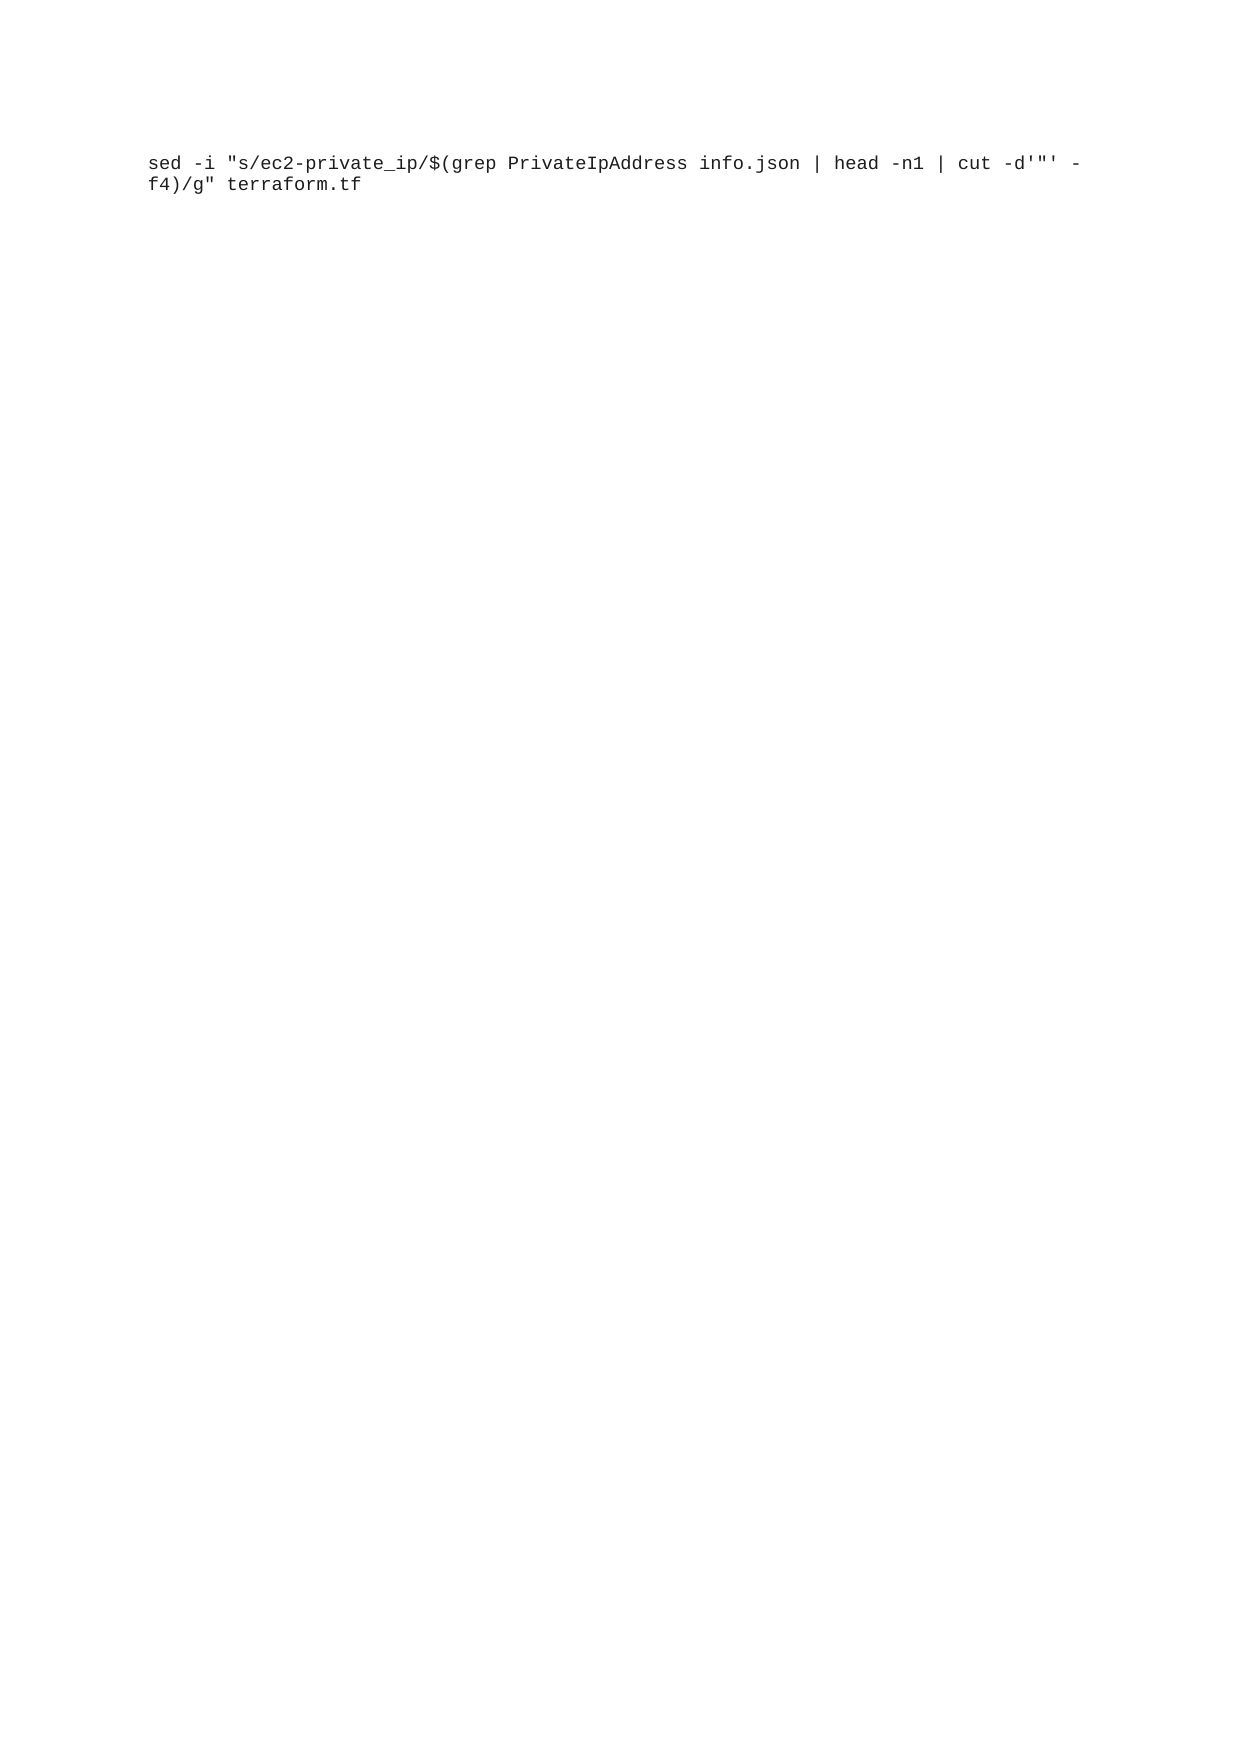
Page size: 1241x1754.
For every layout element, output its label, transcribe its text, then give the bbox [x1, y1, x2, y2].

text sed -i "s/ec2-private_ip/$(grep PrivateIpAddress info.json | head -n1 | cut -d'"' -f4)/g" terraform.tf [148, 154, 1093, 196]
